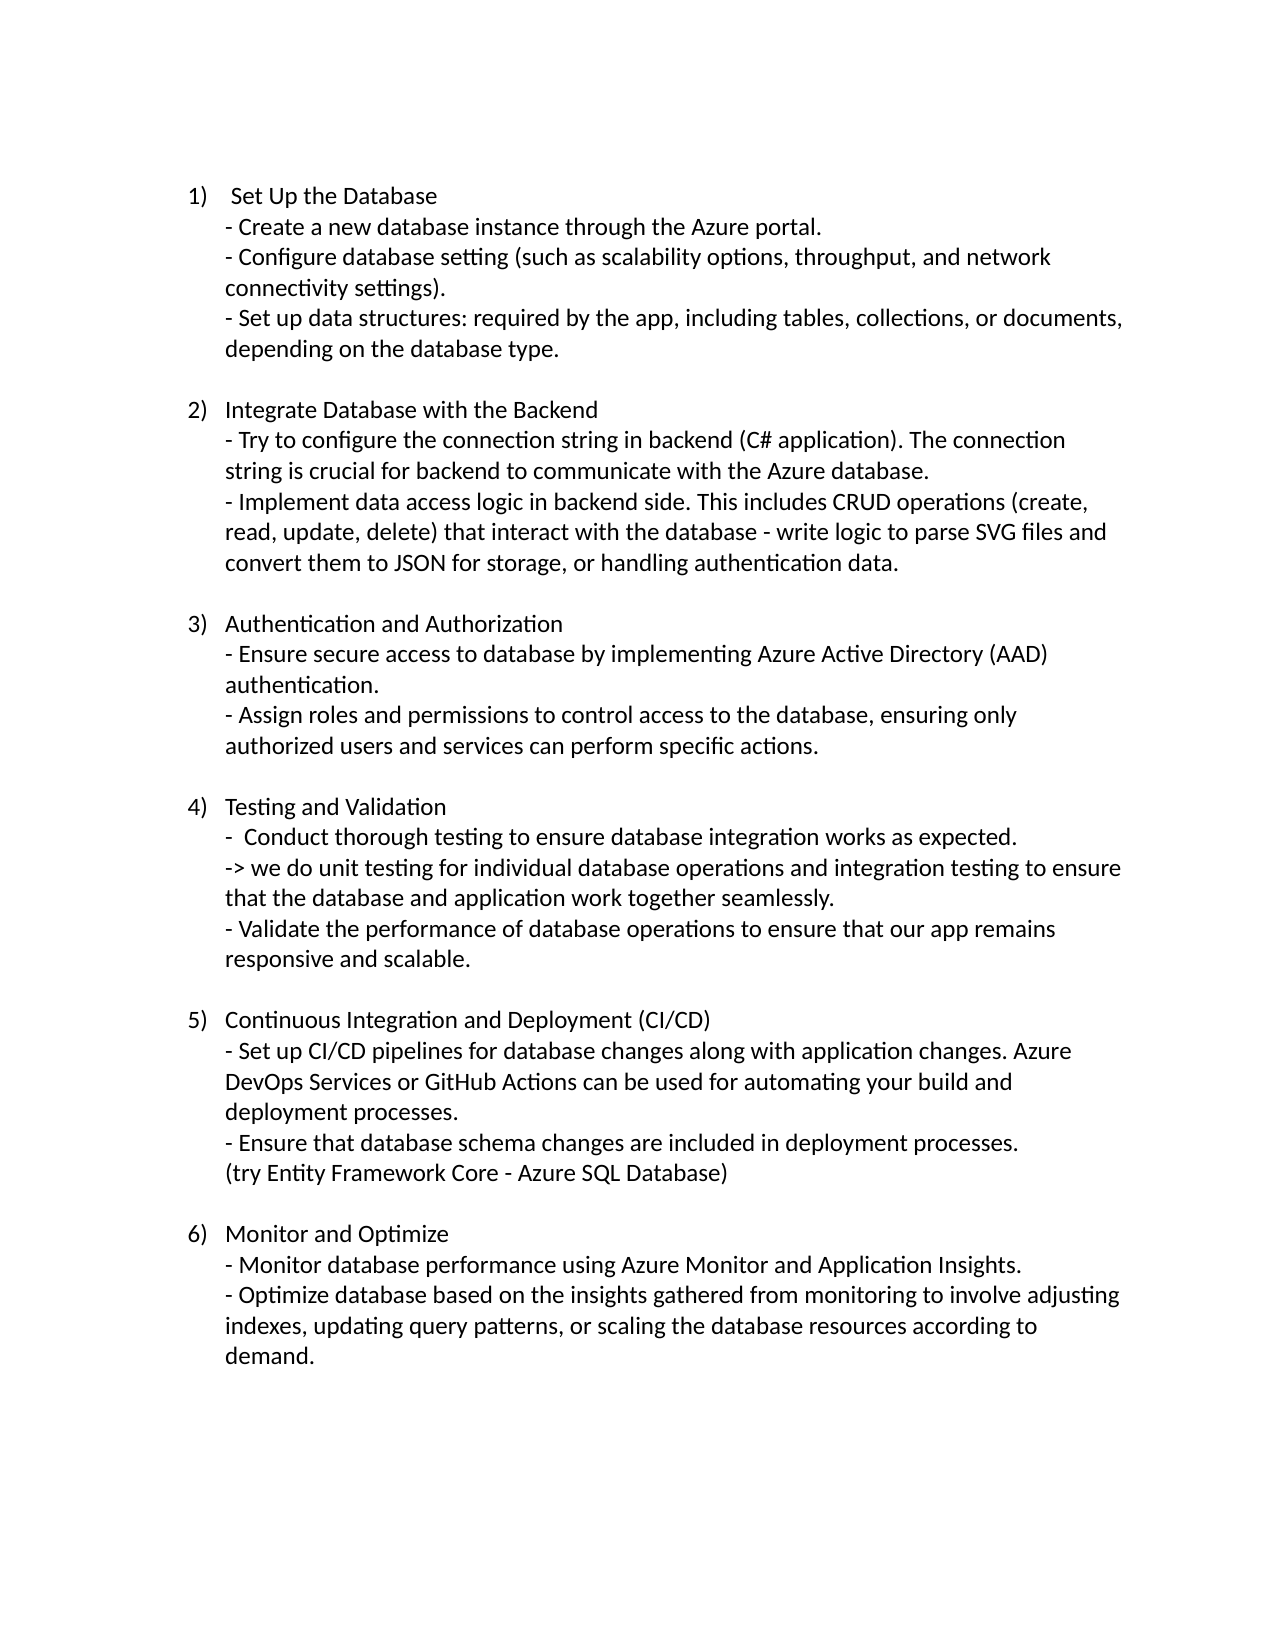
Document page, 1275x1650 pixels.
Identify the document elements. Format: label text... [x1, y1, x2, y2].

list - Try to configure the connection string in backend (C# application). The connection string is crucial for backend to communicate with the Azure database. [225, 425, 1125, 486]
list Authentication and Authorization [187, 608, 1125, 638]
list - Set up CI/CD pipelines for database changes along with application changes. Azure DevOps Services or GitHub Actions can be used for automating your build and deployment processes. [225, 1035, 1125, 1127]
list Set Up the Database [187, 181, 1125, 211]
text - Monitor database performance using Azure Monitor and Application Insights. [150, 1249, 1125, 1279]
text - Optimize database based on the insights gathered from monitoring to involve adjusting indexes, updating query patterns, or scaling the database resources according to demand. [225, 1279, 1125, 1371]
list Continuous Integration and Deployment (CI/CD) [187, 1004, 1125, 1035]
list - Implement data access logic in backend side. This includes CRUD operations (create, read, update, delete) that interact with the database - write logic to parse SVG files and convert them to JSON for storage, or handling authentication data. [225, 486, 1125, 577]
list -> we do unit testing for individual database operations and integration testing to ensure that the database and application work together seamlessly. [225, 852, 1125, 913]
list - Configure database setting (such as scalability options, throughput, and network connectivity settings). [225, 242, 1125, 303]
list Testing and Validation [187, 791, 1125, 821]
list - Create a new database instance through the Azure portal. [225, 211, 1125, 242]
list - Set up data structures: required by the app, including tables, collections, or documents, depending on the database type. [225, 303, 1125, 364]
list Integrate Database with the Backend [187, 394, 1125, 425]
list (try Entity Framework Core - Azure SQL Database) [225, 1157, 1125, 1188]
list - Ensure secure access to database by implementing Azure Active Directory (AAD) authentication. [225, 638, 1125, 699]
list - Assign roles and permissions to control access to the database, ensuring only authorized users and services can perform specific actions. [225, 699, 1125, 760]
list Monitor and Optimize [187, 1218, 1125, 1249]
list - Validate the performance of database operations to ensure that our app remains responsive and scalable. [225, 913, 1125, 974]
list - Ensure that database schema changes are included in deployment processes. [225, 1127, 1125, 1157]
list - Conduct thorough testing to ensure database integration works as expected. [225, 821, 1125, 852]
